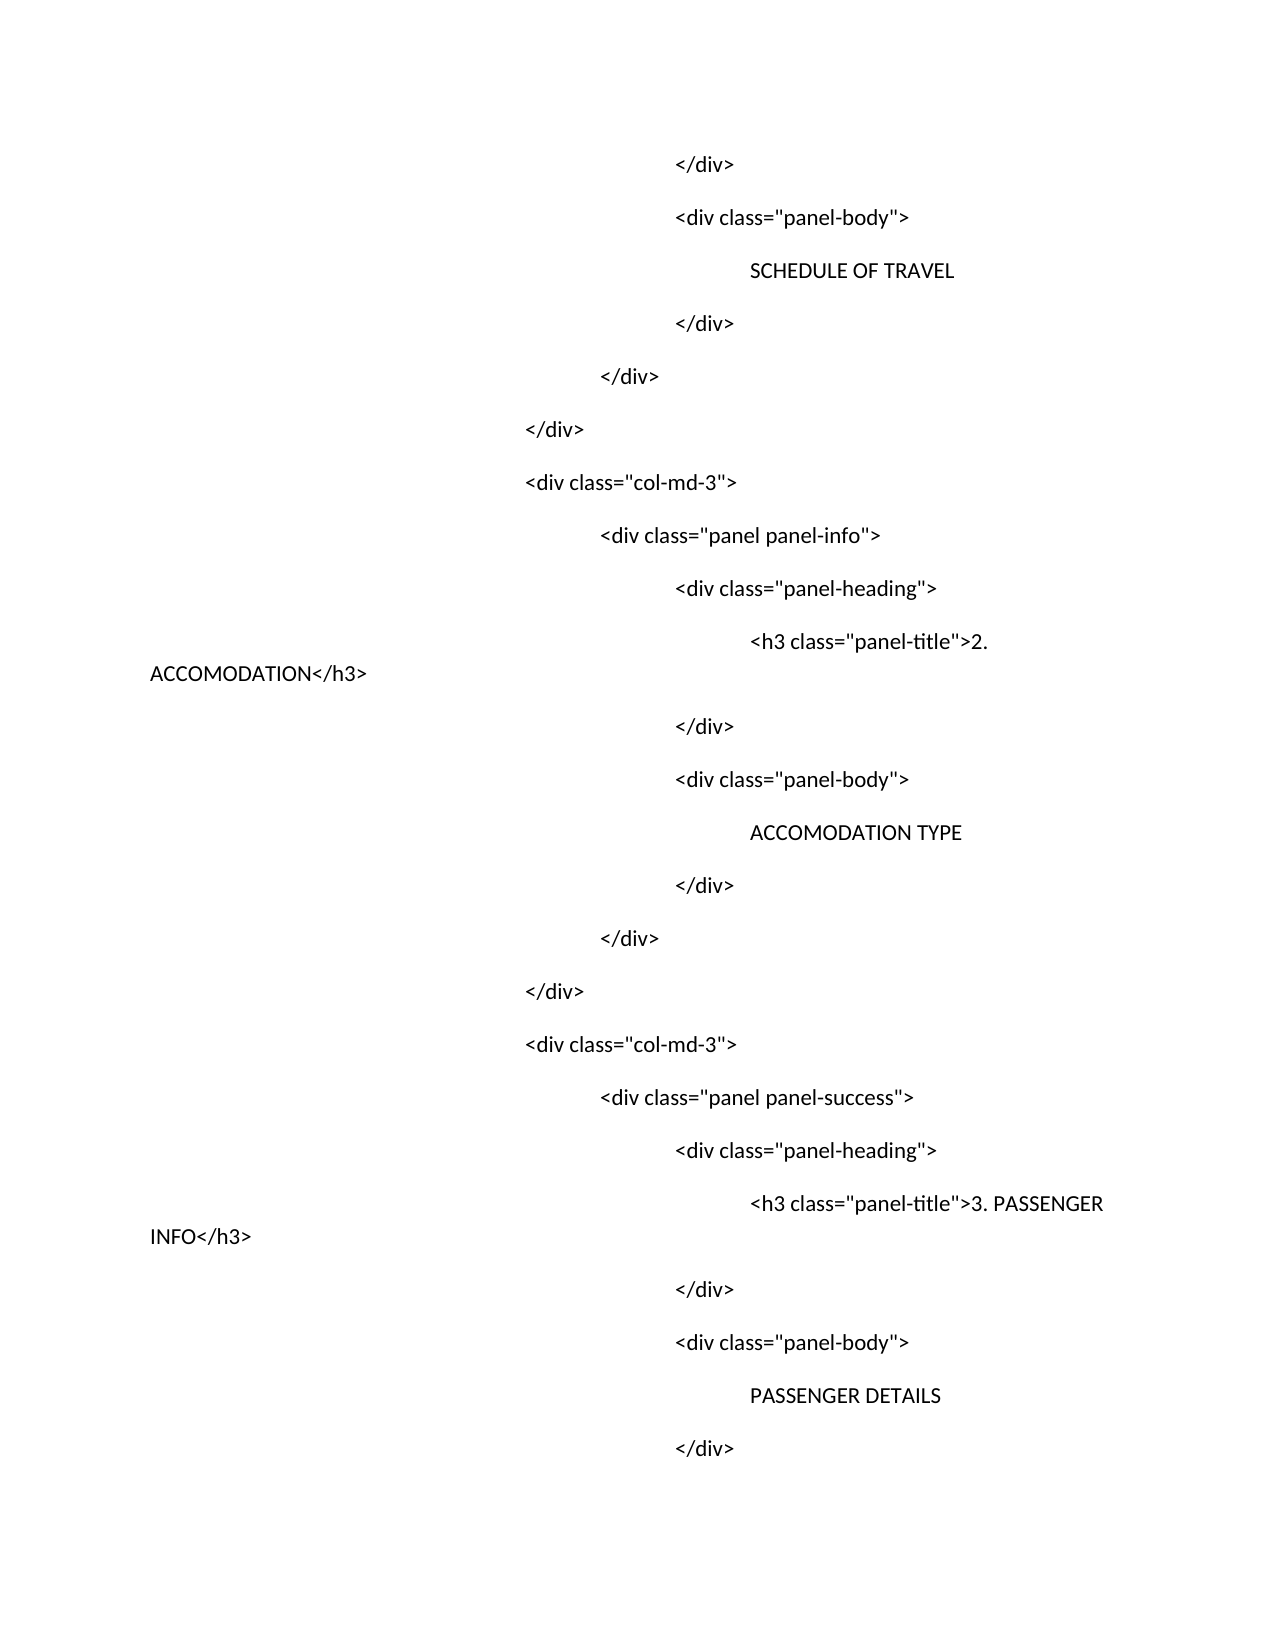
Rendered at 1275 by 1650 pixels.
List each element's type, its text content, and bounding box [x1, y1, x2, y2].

text <h3 class="panel-title">3. PASSENGER INFO</h3> [150, 1189, 1125, 1250]
text <div class="panel-body"> [150, 1328, 1125, 1356]
text </div> [150, 309, 1125, 337]
text PASSENGER DETAILS [150, 1381, 1125, 1409]
text </div> [150, 1434, 1125, 1462]
text </div> [150, 977, 1125, 1006]
text SCHEDULE OF TRAVEL [150, 256, 1125, 284]
text </div> [150, 415, 1125, 443]
text </div> [150, 362, 1125, 390]
text </div> [150, 1275, 1125, 1303]
text <div class="col-md-3"> [150, 1031, 1125, 1058]
text <div class="col-md-3"> [150, 468, 1125, 496]
text ACCOMODATION TYPE [150, 818, 1125, 846]
text <h3 class="panel-title">2. ACCOMODATION</h3> [150, 627, 1125, 687]
text </div> [150, 871, 1125, 899]
text <div class="panel-body"> [150, 203, 1125, 231]
text <div class="panel panel-info"> [150, 521, 1125, 549]
text </div> [150, 924, 1125, 952]
text <div class="panel-heading"> [150, 1137, 1125, 1164]
text </div> [150, 150, 1125, 178]
text <div class="panel-body"> [150, 765, 1125, 793]
text <div class="panel-heading"> [150, 574, 1125, 602]
text <div class="panel panel-success"> [150, 1083, 1125, 1112]
text </div> [150, 712, 1125, 740]
